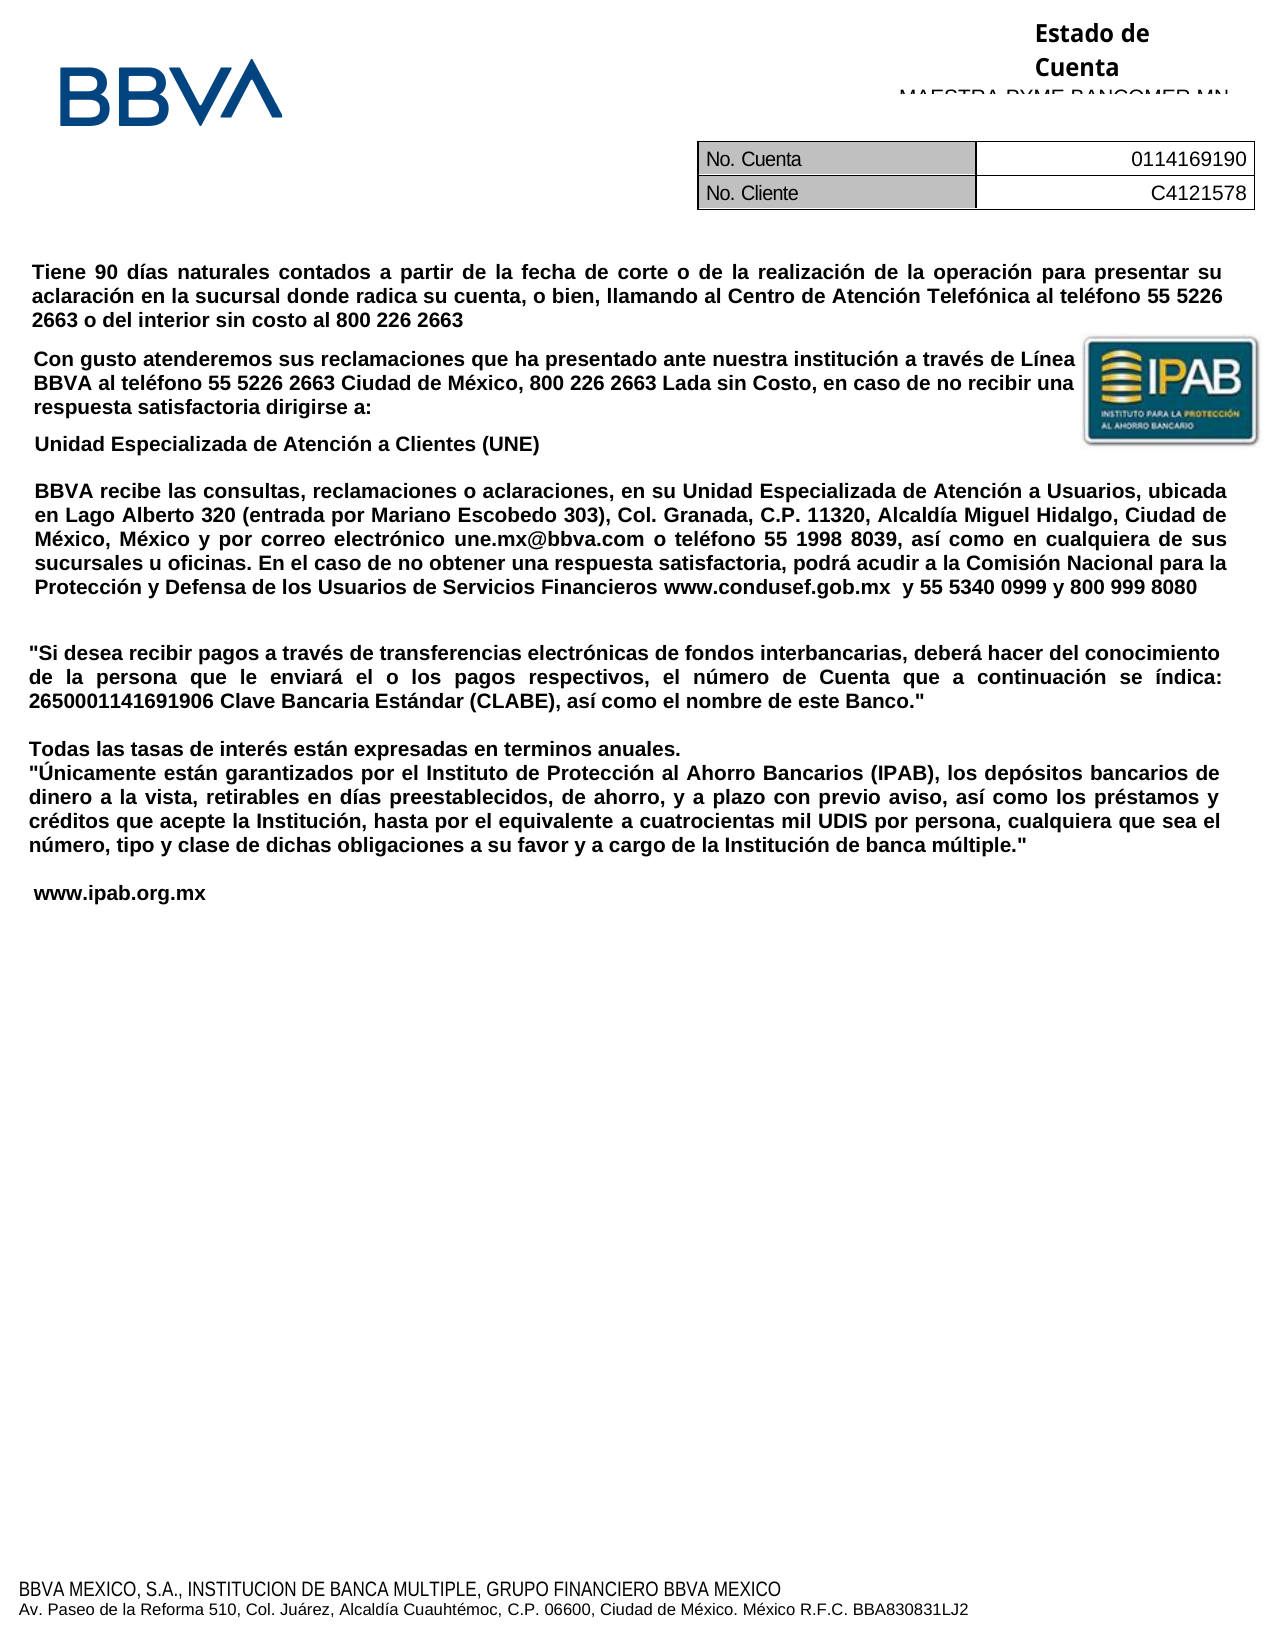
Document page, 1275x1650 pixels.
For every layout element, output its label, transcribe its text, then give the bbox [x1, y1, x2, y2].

text Tiene 90 días naturales contados a partir de la fecha de corte o de la realización de la operación para presentar su aclaración en la sucursal donde radica su cuenta, o bien, llamando al Centro de Atención Telefónica al teléfono 55 5226 2663 o del interior sin costo al 800 226 2663 [32, 260, 1225, 332]
table_cell C4121578 [977, 176, 1254, 208]
text BBVA recibe las consultas, reclamaciones o aclaraciones, en su Unidad Especializada de Atención a Usuarios, ubicada en Lago Alberto 320 (entrada por Mariano Escobedo 303), Col. Granada, C.P. 11320, Alcaldía Miguel Hidalgo, Ciudad de México, México y por correo electrónico une.mx@bbva.com o teléfono 55 1998 8039, así como en cualquiera de sus sucursales u oficinas. En el caso de no obtener una respuesta satisfactoria, podrá acudir a la Comisión Nacional para la Protección y Defensa de los Usuarios de Servicios Financieros www.condusef.gob.mx y 55 5340 0999 y 800 999 8080 [34, 479, 1228, 599]
text Todas las tasas de interés están expresadas en terminos anuales. [28, 737, 1275, 761]
text Con gusto atenderemos sus reclamaciones que ha presentado ante nuestra institución a través de Línea BBVA al teléfono 55 5226 2663 Ciudad de México, 800 226 2663 Lada sin Costo, en caso de no recibir una respuesta satisfactoria dirigirse a: [33, 347, 1077, 419]
table_header No. Cuenta [699, 142, 975, 174]
picture [60, 59, 283, 126]
table_cell No. Cliente [699, 176, 975, 208]
table_header 0114169190 [977, 142, 1254, 174]
text "Si desea recibir pagos a través de transferencias electrónicas de fondos interbancarias, deberá hacer del conocimiento de la persona que le enviará el o los pagos respectivos, el número de Cuenta que a continuación se índica: 2650001141691906 Clave Bancaria Estándar (CLABE), así como el nombre de este Banco." [28, 641, 1222, 713]
text "Únicamente están garantizados por el Instituto de Protección al Ahorro Bancarios (IPAB), los depósitos bancarios de dinero a la vista, retirables en días preestablecidos, de ahorro, y a plazo con previo aviso, así como los préstamos y créditos que acepte la Institución, hasta por el equivalente a cuatrocientas mil UDIS por persona, cualquiera que sea el número, tipo y clase de dichas obligaciones a su favor y a cargo de la Institución de banca múltiple." [28, 761, 1222, 857]
picture [1080, 333, 1263, 450]
text Unidad Especializada de Atención a Clientes (UNE) [34, 431, 1275, 455]
text www.ipab.org.mx [33, 881, 1275, 905]
